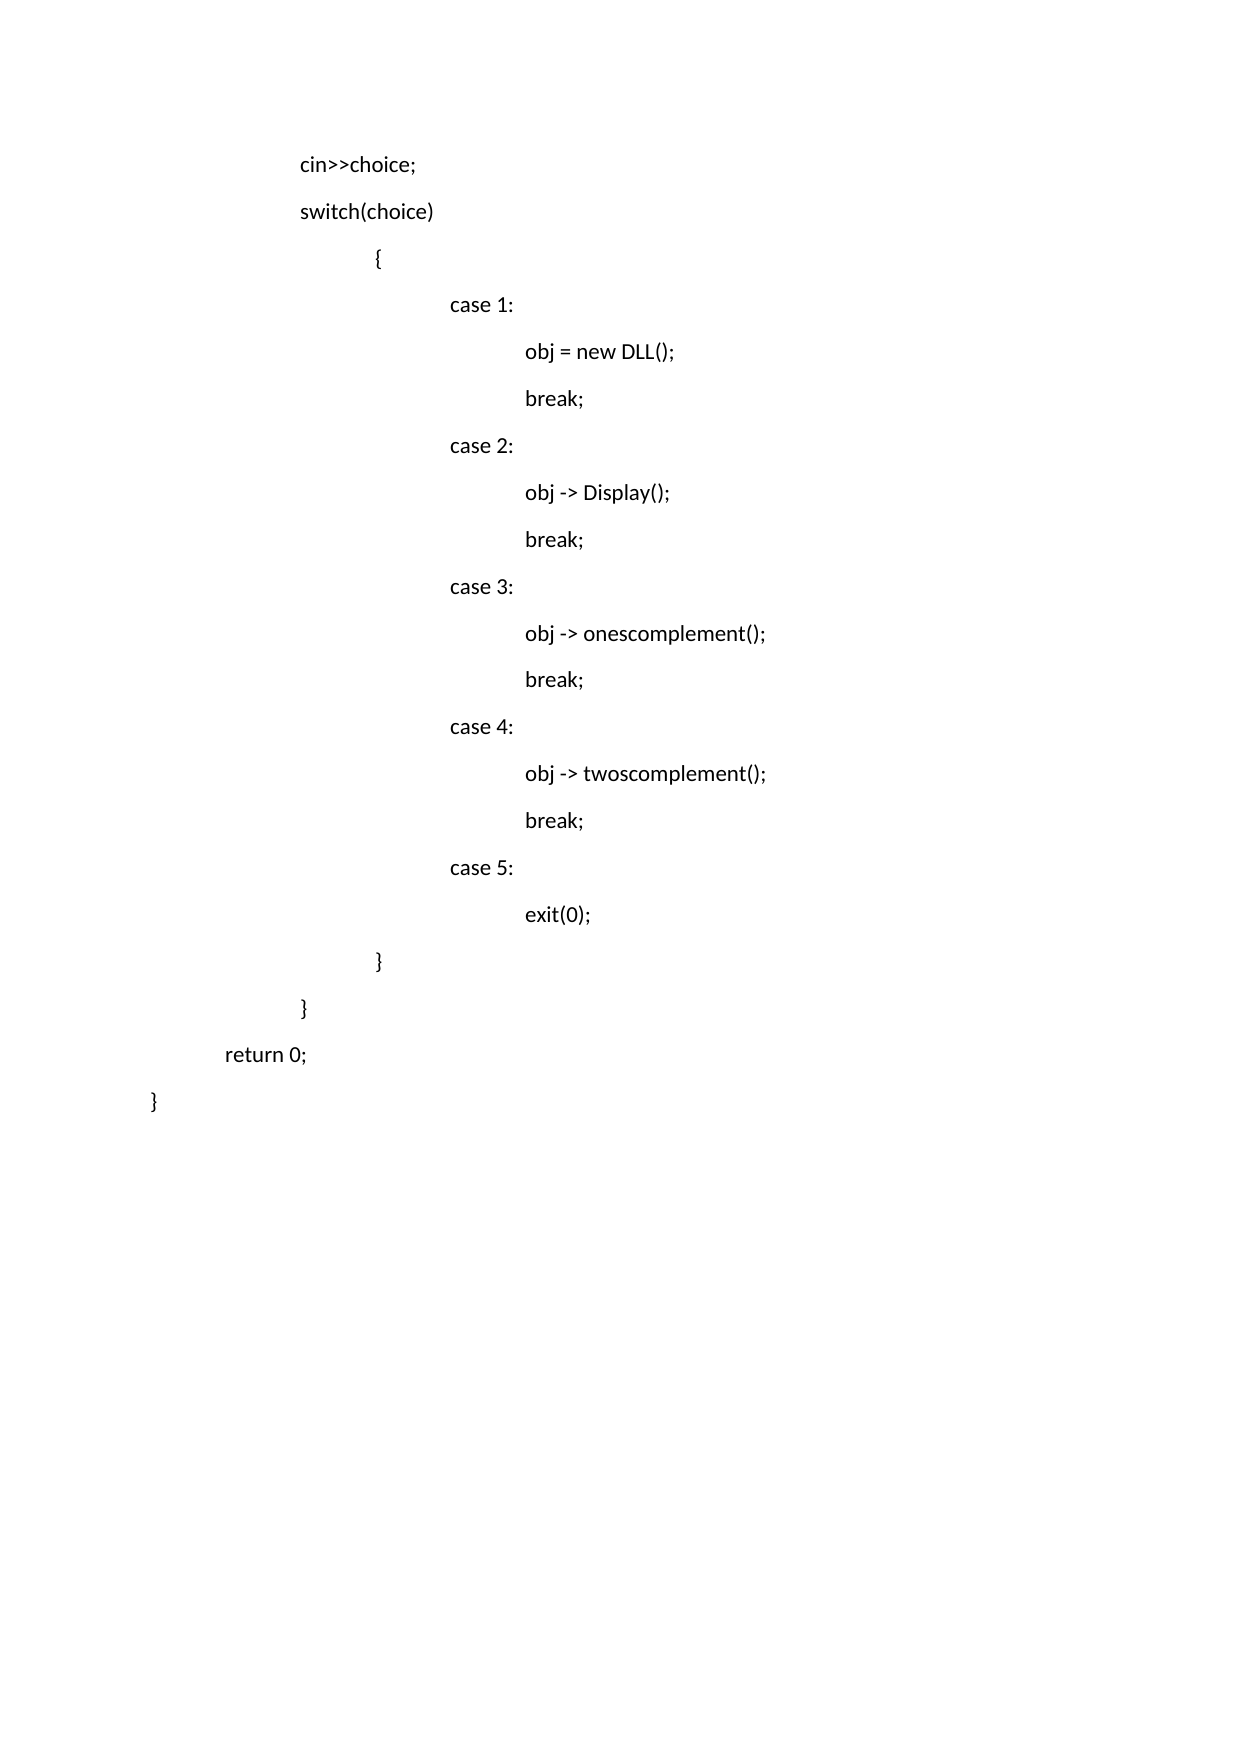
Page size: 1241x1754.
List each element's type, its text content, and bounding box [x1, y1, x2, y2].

text switch(choice) [150, 197, 1090, 225]
text case 2: [150, 431, 1090, 459]
text case 5: [150, 853, 1090, 881]
text break; [150, 666, 1090, 694]
text } [150, 994, 1090, 1022]
text case 4: [150, 712, 1090, 741]
text return 0; [150, 1041, 1090, 1069]
text exit(0); [150, 900, 1090, 928]
text case 1: [150, 291, 1090, 319]
text break; [150, 806, 1090, 834]
text break; [150, 525, 1090, 553]
text cin>>choice; [150, 150, 1090, 178]
text obj -> Display(); [150, 478, 1090, 506]
text } [150, 1087, 1090, 1116]
text obj -> twoscomplement(); [150, 759, 1090, 787]
text obj -> onescomplement(); [150, 619, 1090, 647]
text obj = new DLL(); [150, 337, 1090, 366]
text } [150, 947, 1090, 975]
text case 3: [150, 572, 1090, 600]
text { [150, 244, 1090, 272]
text break; [150, 384, 1090, 412]
